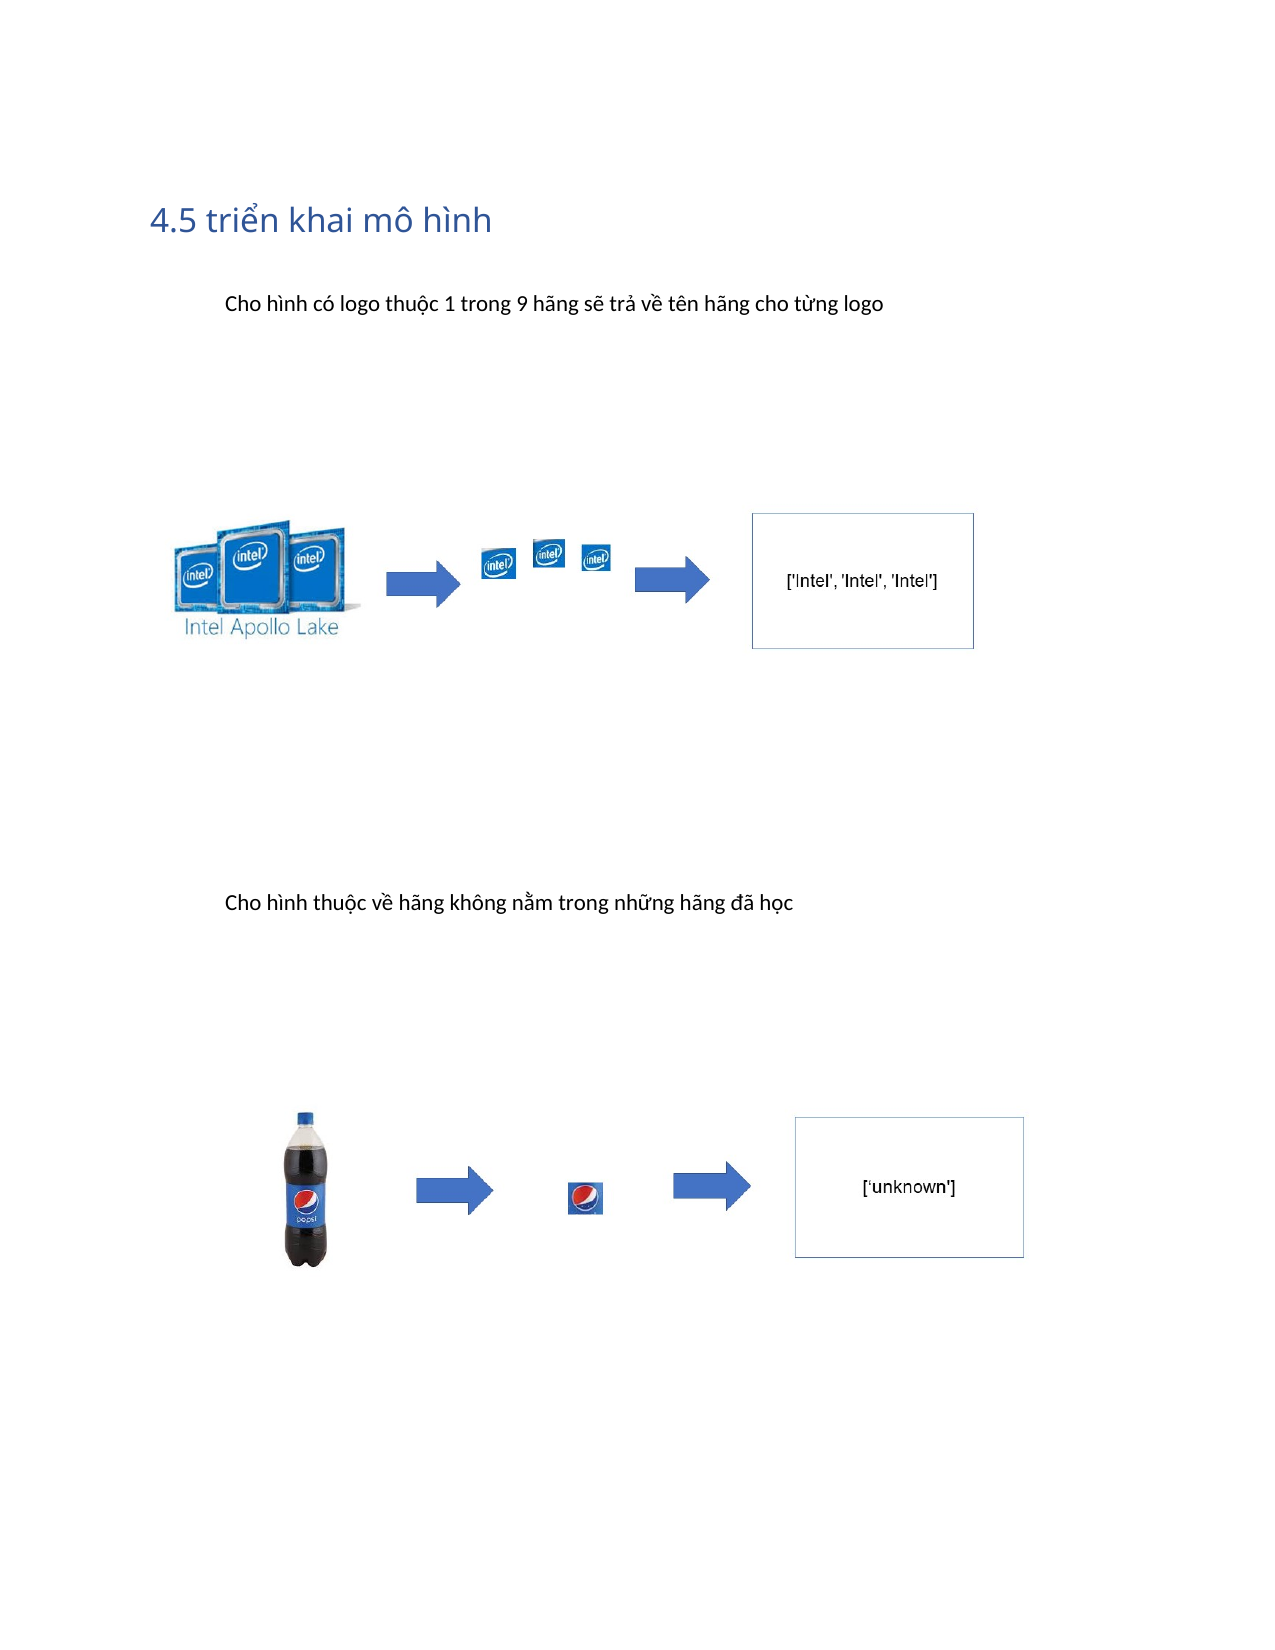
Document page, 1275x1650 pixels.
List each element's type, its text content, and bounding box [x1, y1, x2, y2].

picture [129, 337, 1072, 868]
text Cho hình có logo thuộc 1 trong 9 hãng sẽ trả về tên hãng cho từng logo [150, 289, 1125, 317]
picture [150, 935, 1125, 1484]
subtitle 4.5 triển khai mô hình [150, 197, 1125, 242]
